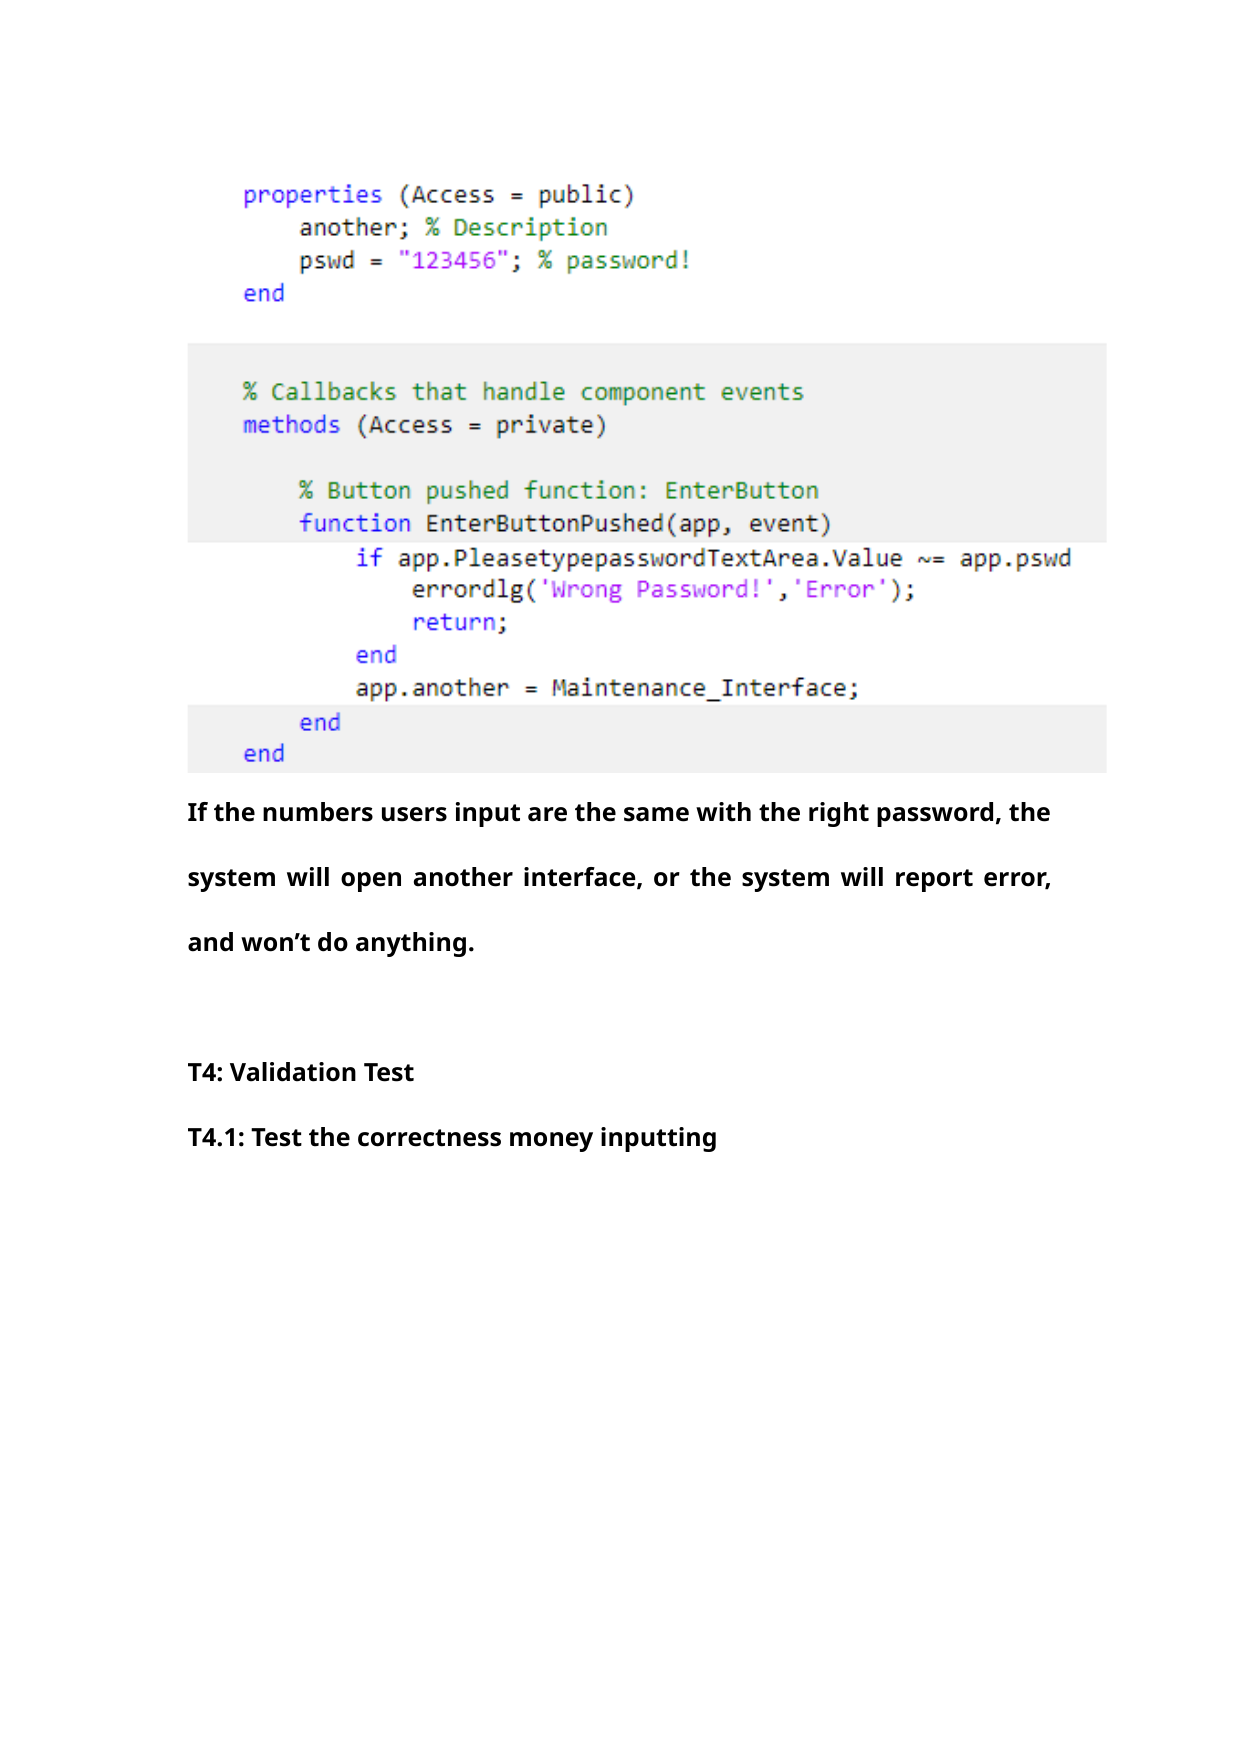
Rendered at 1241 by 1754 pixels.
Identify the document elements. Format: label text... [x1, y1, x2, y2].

text T4.1: Test the correctness money inputting [187, 1104, 1053, 1169]
text If the numbers users input are the same with the right password, the system will open another interface, or the system will report error, and won’t do anything. [187, 779, 1053, 974]
text T4: Validation Test [187, 1039, 1053, 1104]
picture [187, 162, 1107, 773]
